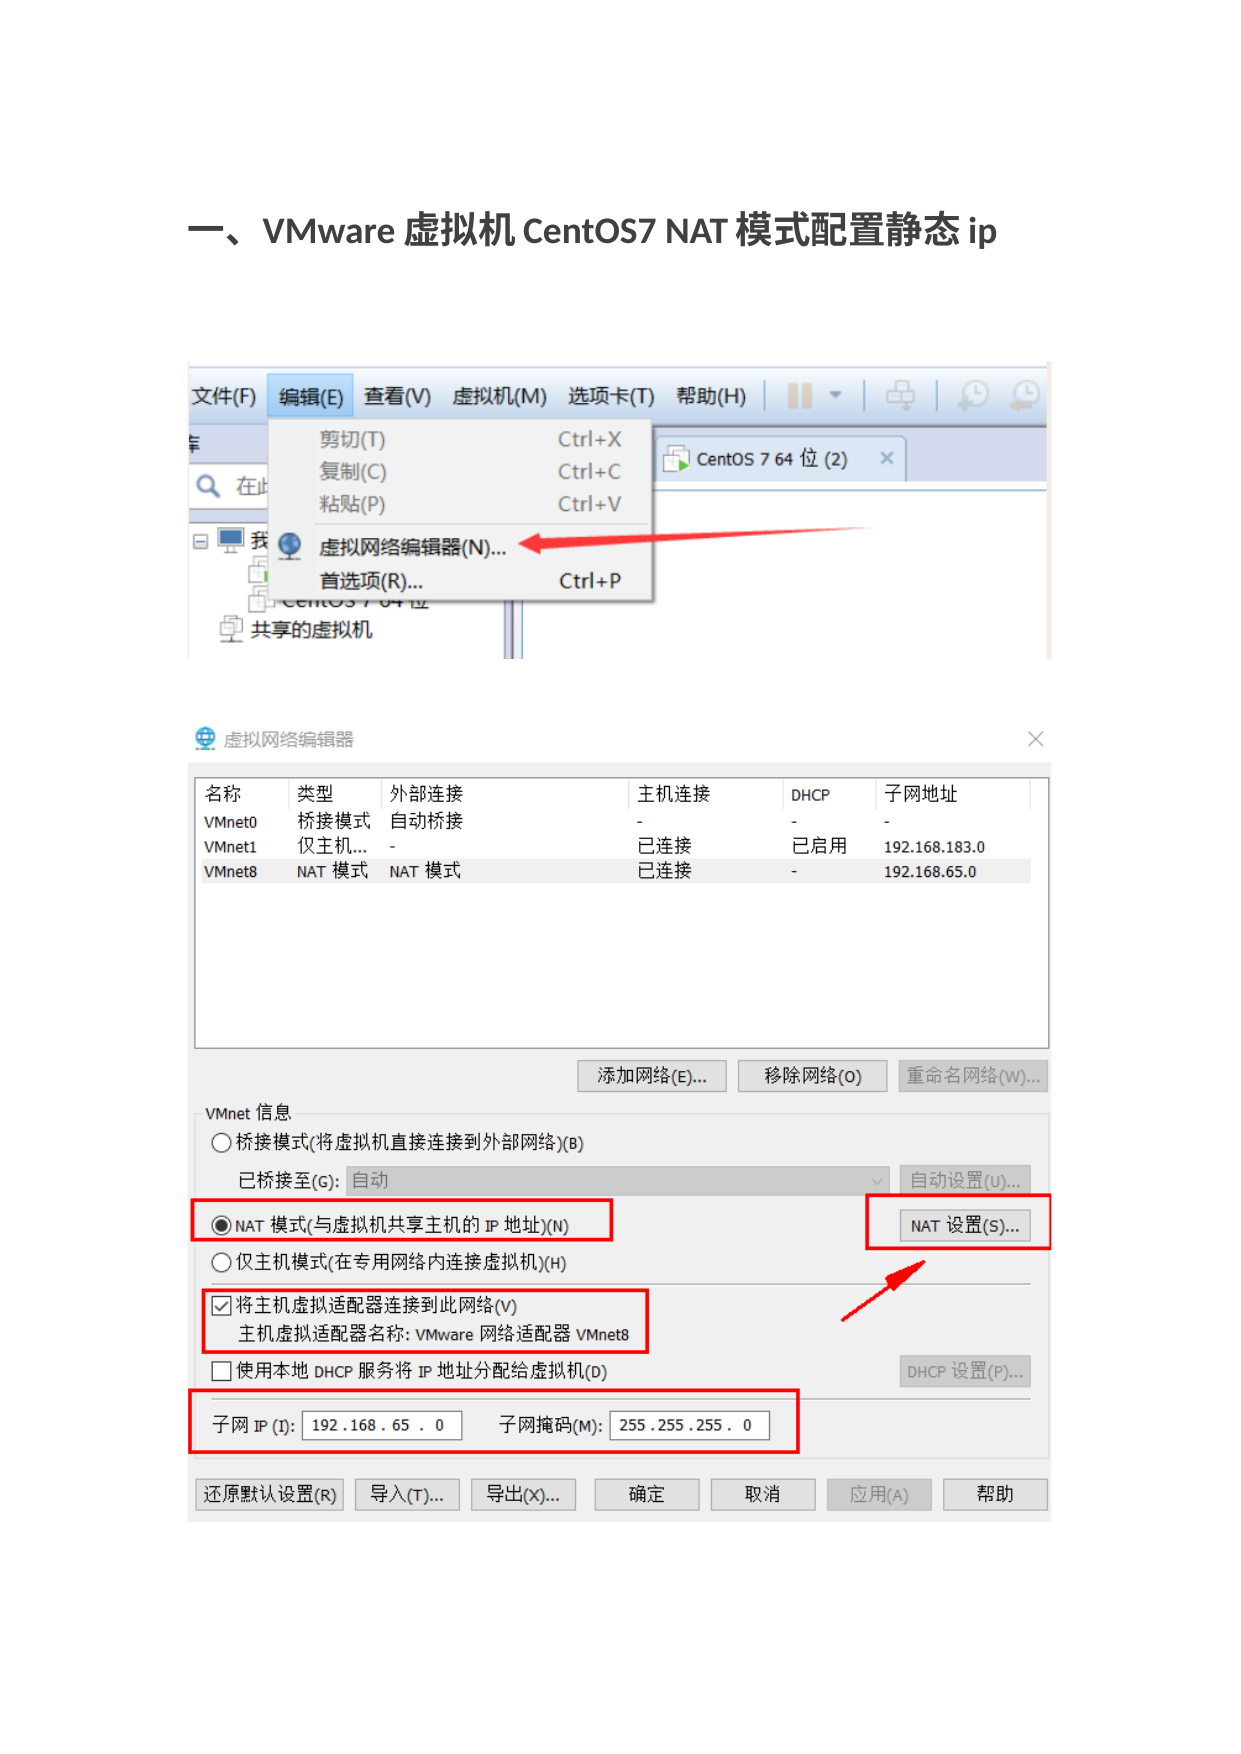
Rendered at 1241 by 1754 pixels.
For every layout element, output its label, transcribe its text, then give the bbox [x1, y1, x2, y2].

picture [187, 361, 1052, 659]
picture [187, 718, 1052, 1522]
subtitle 一、VMware虚拟机CentOS7 NAT模式配置静态ip [187, 197, 1053, 262]
